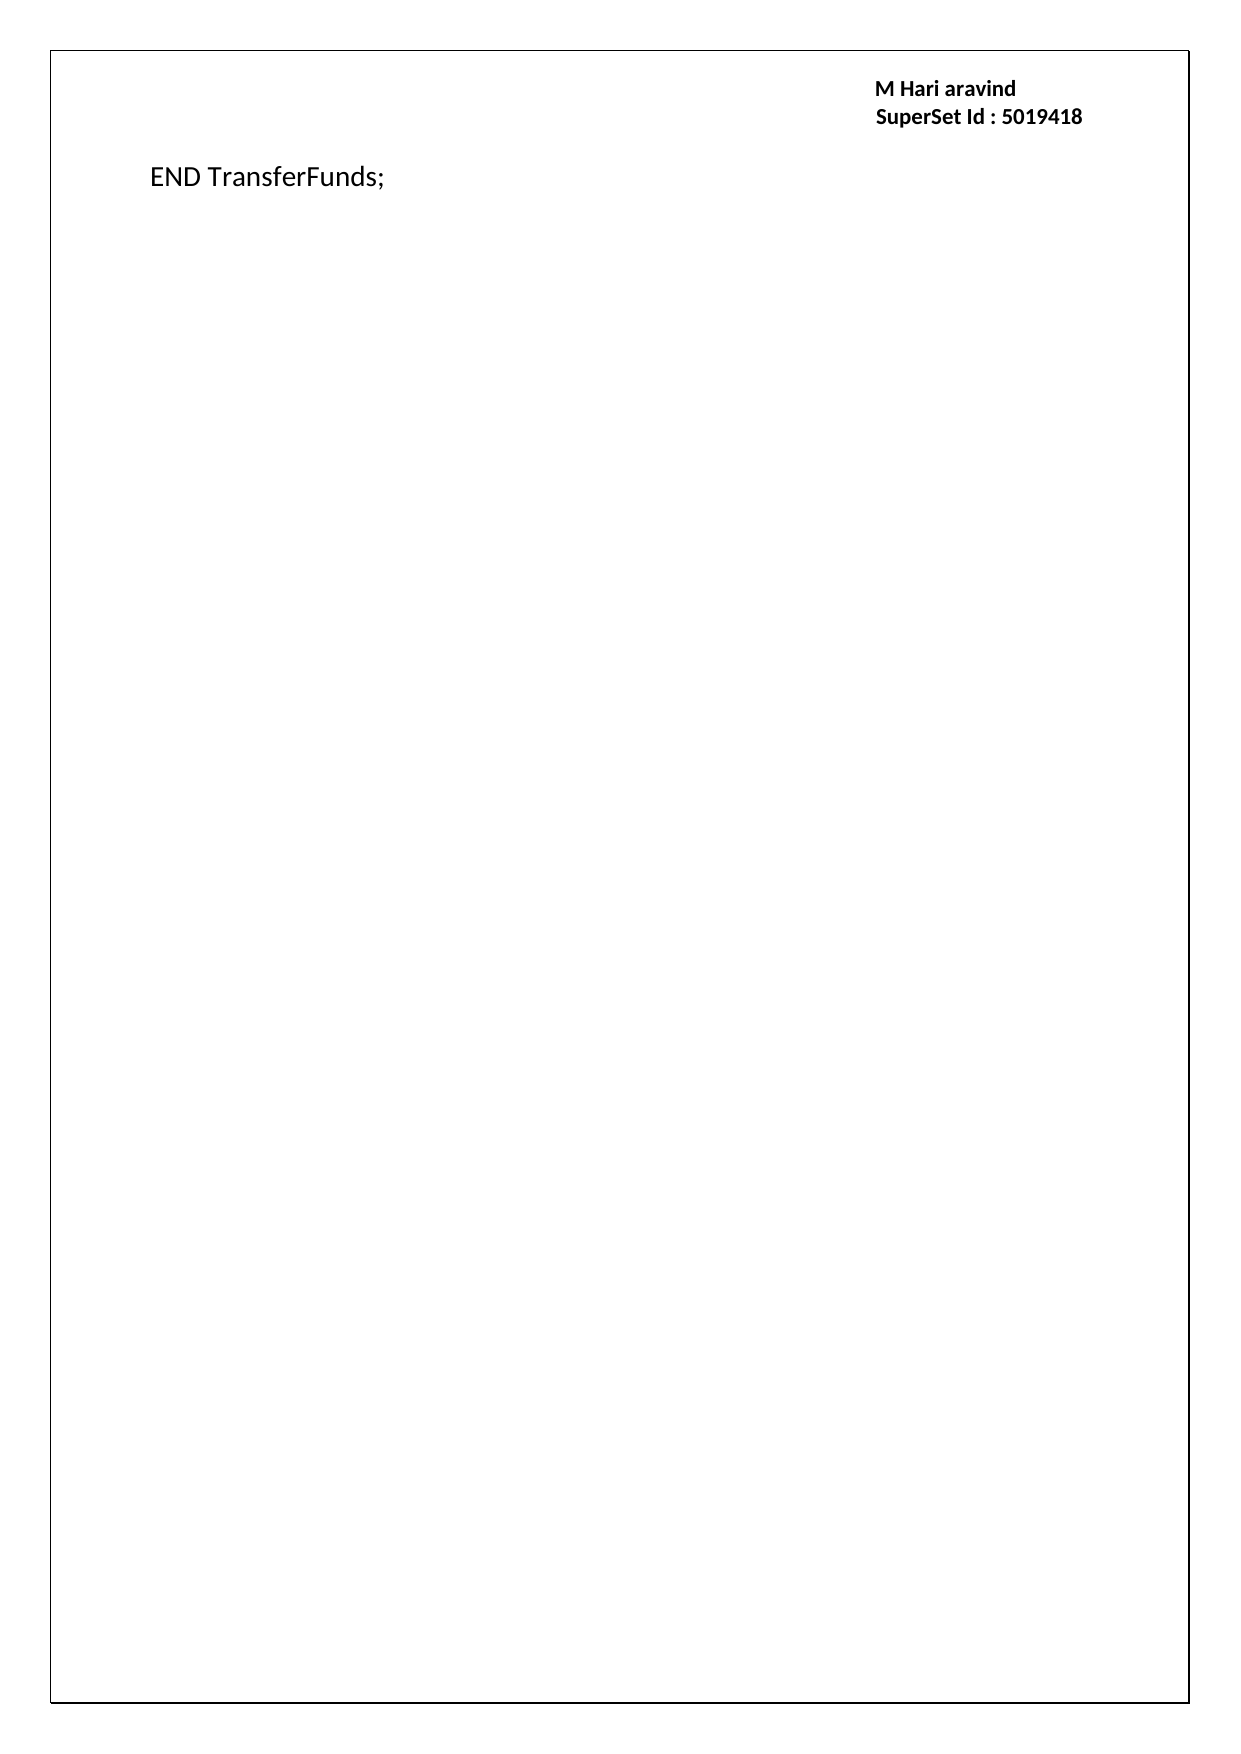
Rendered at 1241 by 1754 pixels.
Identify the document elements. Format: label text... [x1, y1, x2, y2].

text END TransferFunds; [150, 158, 1089, 193]
